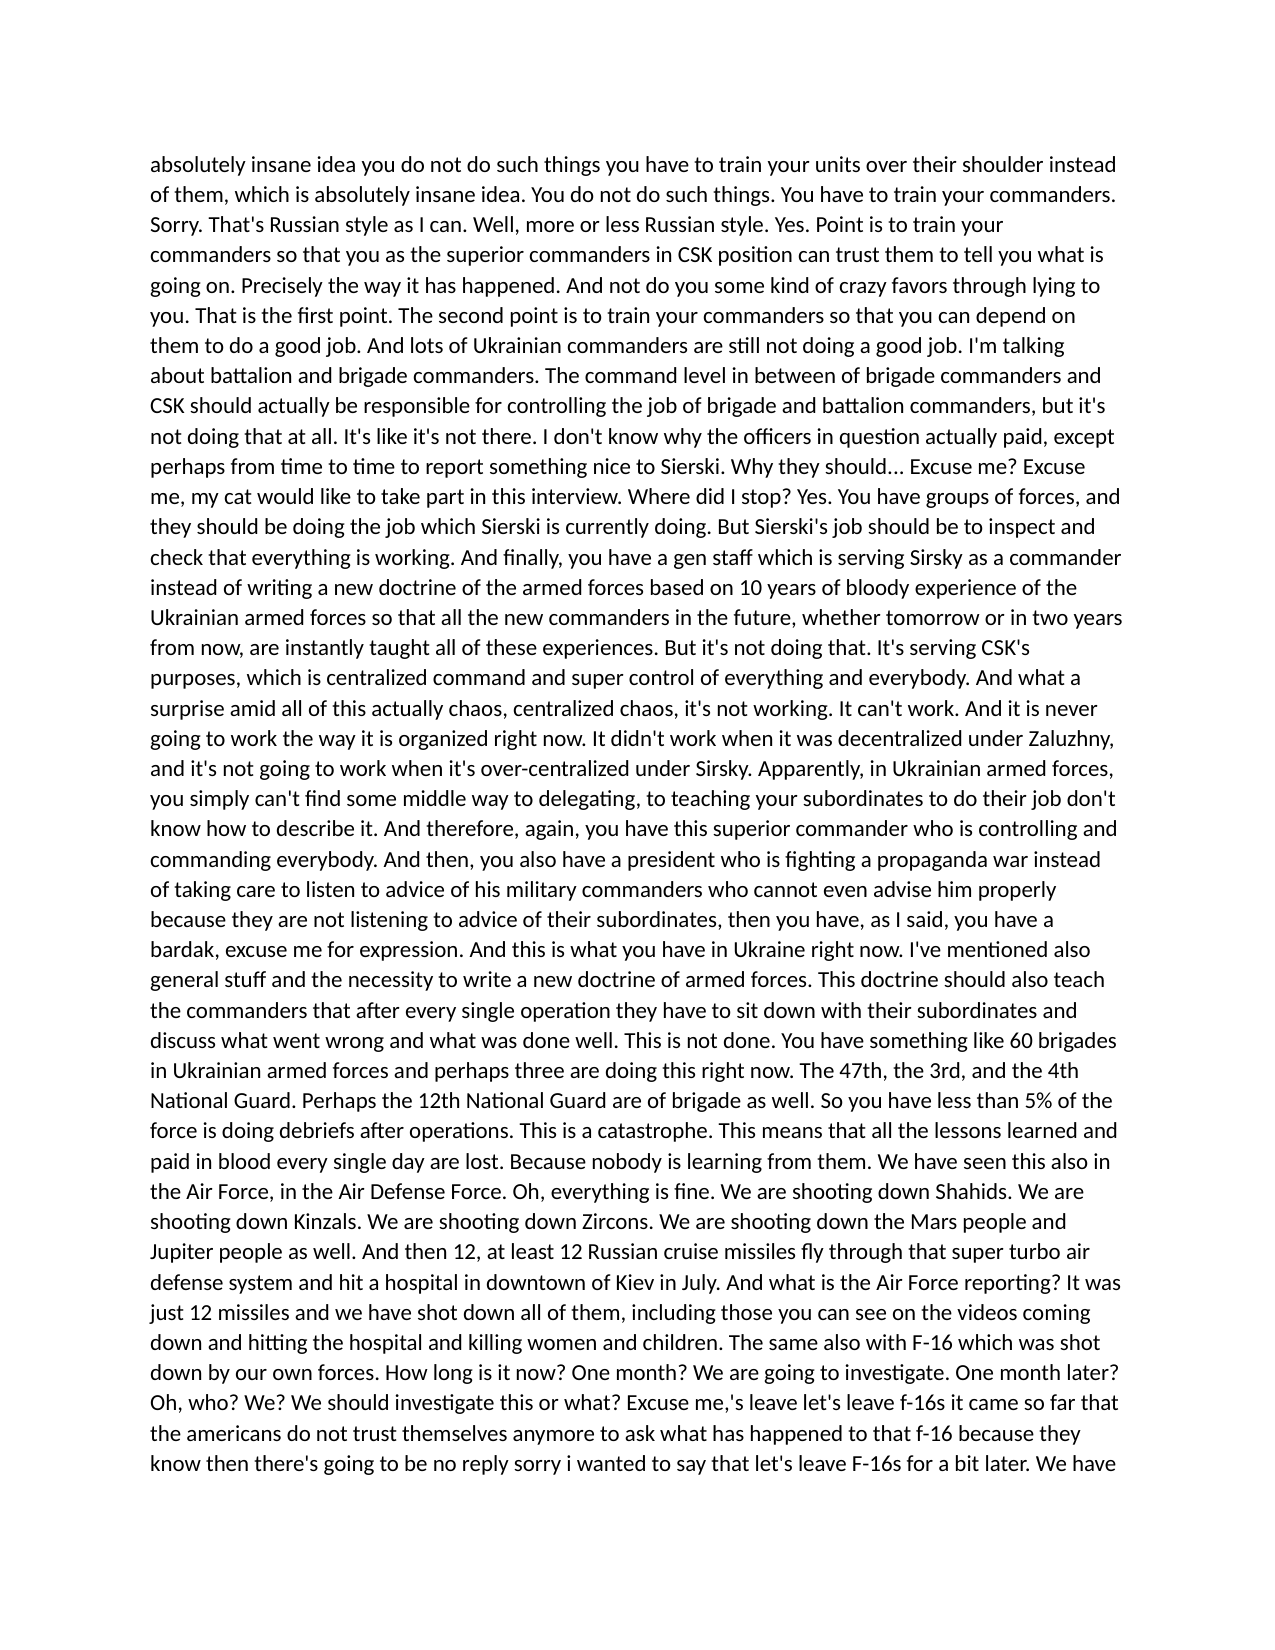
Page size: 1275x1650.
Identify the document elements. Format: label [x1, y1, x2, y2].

text [150, 150, 1125, 1477]
